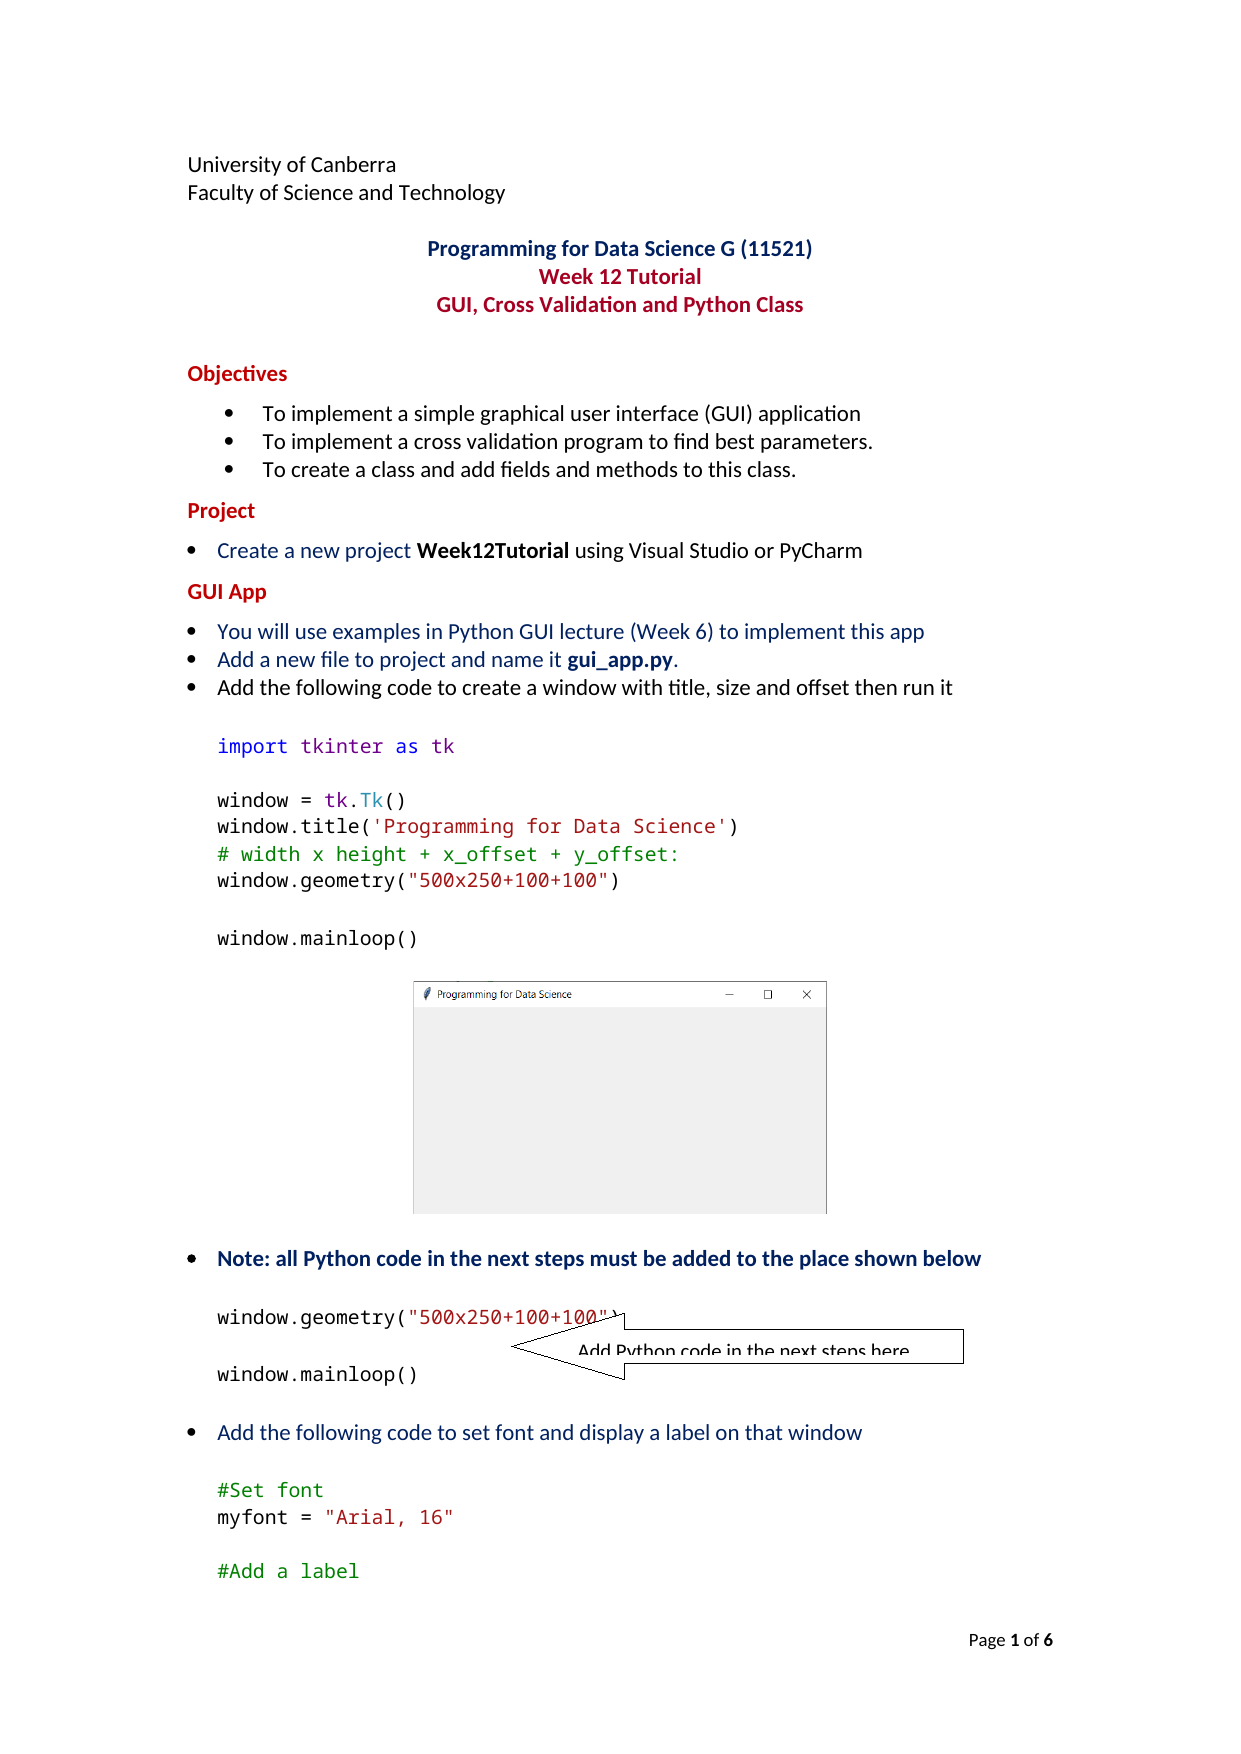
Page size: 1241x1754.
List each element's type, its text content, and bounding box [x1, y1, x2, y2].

text GUI, Cross Validation and Python Class [187, 290, 1053, 318]
text Objectives [187, 359, 1053, 387]
text window.mainloop() [217, 924, 1053, 951]
list Add a new file to project and name it gui_app.py. [187, 645, 1053, 673]
text Week 12 Tutorial [187, 262, 1053, 290]
text Faculty of Science and Technology [187, 178, 1053, 206]
text #Set font [217, 1476, 1053, 1503]
text Programming for Data Science G (11521) [187, 234, 1053, 262]
list Note: all Python code in the next steps must be added to the place shown below [187, 1244, 1053, 1272]
list Add the following code to create a window with title, size and offset then run it [187, 673, 1053, 701]
list Create a new project Week12Tutorial using Visual Studio or PyCharm [187, 536, 1053, 564]
text window.title('Programming for Data Science') [217, 813, 1053, 840]
text myfont = "Arial, 16" [217, 1503, 1053, 1530]
text # width x height + x_offset + y_offset: [217, 840, 1053, 867]
text window.geometry("500x250+100+100") [217, 867, 1053, 894]
list To implement a cross validation program to find best parameters. [225, 427, 1053, 455]
text window = tk.Tk() [217, 786, 1053, 813]
text Project [187, 496, 1053, 524]
text window.mainloop() [217, 1360, 1053, 1387]
list To implement a simple graphical user interface (GUI) application [225, 399, 1053, 427]
list You will use examples in Python GUI lecture (Week 6) to implement this app [187, 617, 1053, 645]
text window.geometry("500x250+100+100") [217, 1303, 1053, 1330]
picture [413, 981, 827, 1214]
list Add the following code to set font and display a label on that window [187, 1418, 1053, 1446]
text GUI App [187, 577, 1053, 605]
text import tkinter as tk [217, 732, 1053, 759]
list To create a class and add fields and methods to this class. [225, 455, 1053, 483]
text University of Canberra [187, 150, 1053, 178]
text #Add a label [217, 1557, 1053, 1584]
